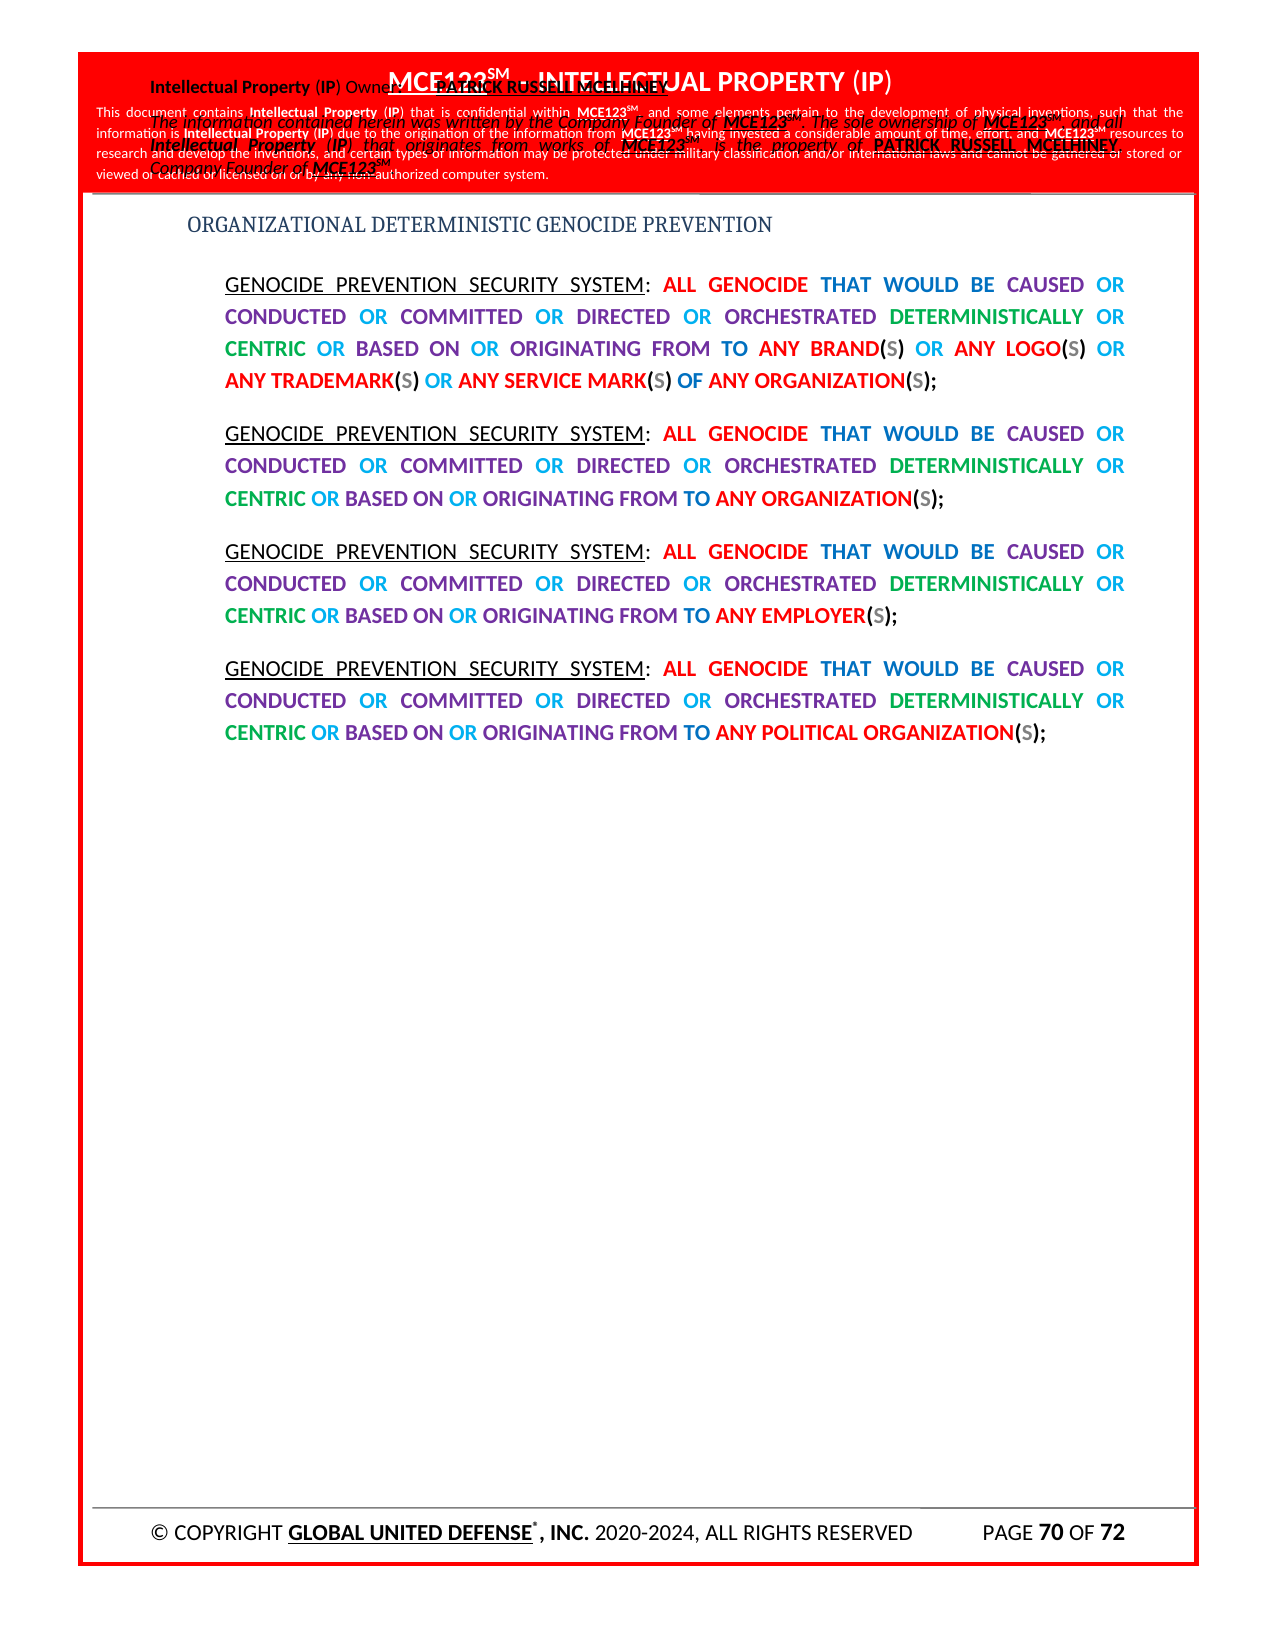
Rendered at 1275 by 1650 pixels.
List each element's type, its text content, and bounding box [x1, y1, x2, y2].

text GENOCIDE PREVENTION SECURITY SYSTEM: ALL GENOCIDE THAT WOULD BE CAUSED OR CONDUCTED OR COMMITTED OR DIRECTED OR ORCHESTRATED DETERMINISTICALLY OR CENTRIC OR BASED ON OR ORIGINATING FROM TO ANY ORGANIZATION(S); [225, 419, 1125, 512]
text GENOCIDE PREVENTION SECURITY SYSTEM: ALL GENOCIDE THAT WOULD BE CAUSED OR CONDUCTED OR COMMITTED OR DIRECTED OR ORCHESTRATED DETERMINISTICALLY OR CENTRIC OR BASED ON OR ORIGINATING FROM TO ANY BRAND(S) OR ANY LOGO(S) OR ANY TRADEMARK(S) OR ANY SERVICE MARK(S) OF ANY ORGANIZATION(S); [225, 270, 1125, 394]
text GENOCIDE PREVENTION SECURITY SYSTEM: ALL GENOCIDE THAT WOULD BE CAUSED OR CONDUCTED OR COMMITTED OR DIRECTED OR ORCHESTRATED DETERMINISTICALLY OR CENTRIC OR BASED ON OR ORIGINATING FROM TO ANY EMPLOYER(S); [225, 537, 1125, 629]
text GENOCIDE PREVENTION SECURITY SYSTEM: ALL GENOCIDE THAT WOULD BE CAUSED OR CONDUCTED OR COMMITTED OR DIRECTED OR ORCHESTRATED DETERMINISTICALLY OR CENTRIC OR BASED ON OR ORIGINATING FROM TO ANY POLITICAL ORGANIZATION(S); [225, 654, 1125, 747]
subtitle ORGANIZATIONAL DETERMINISTIC GENOCIDE PREVENTION [187, 212, 1125, 238]
